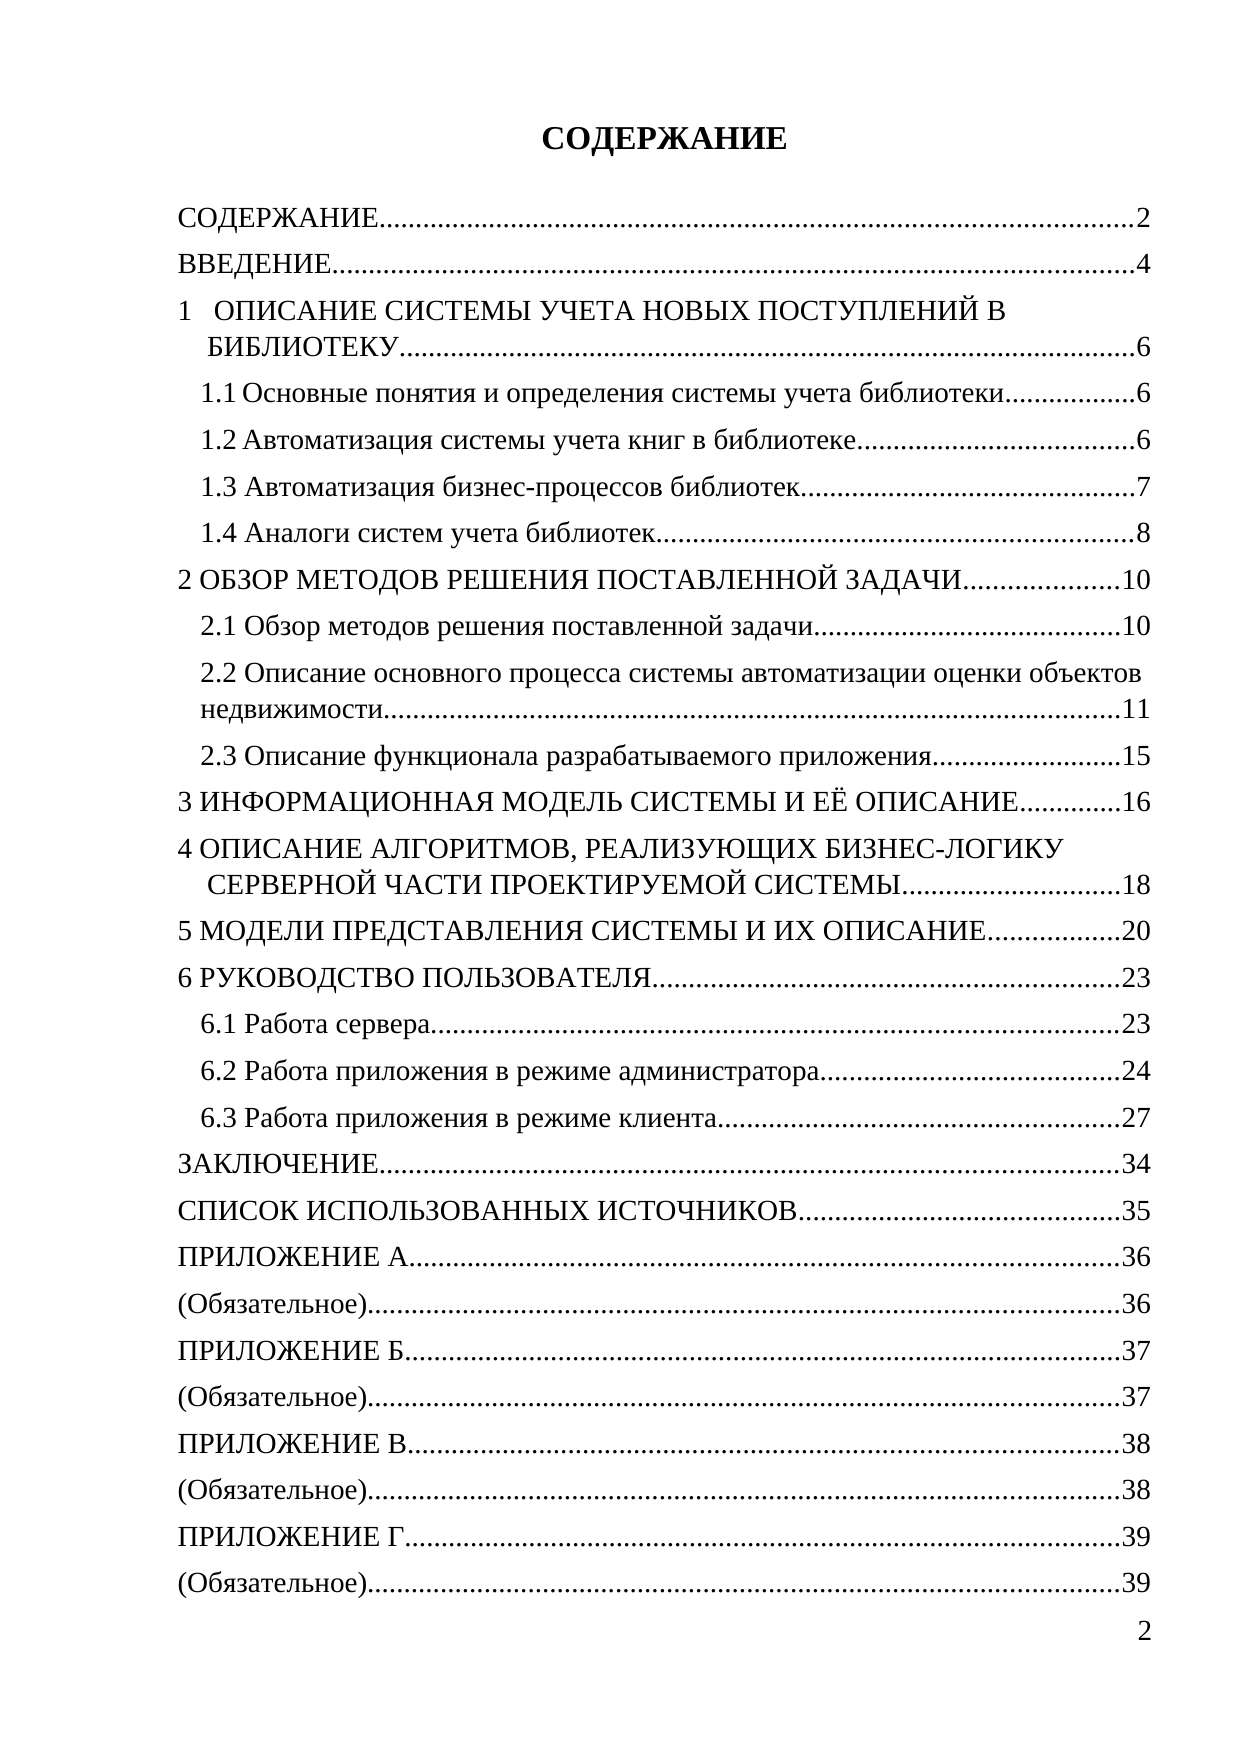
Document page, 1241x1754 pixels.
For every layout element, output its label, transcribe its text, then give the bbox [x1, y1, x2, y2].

subtitle СОДЕРЖАНИЕ [177, 118, 1152, 156]
